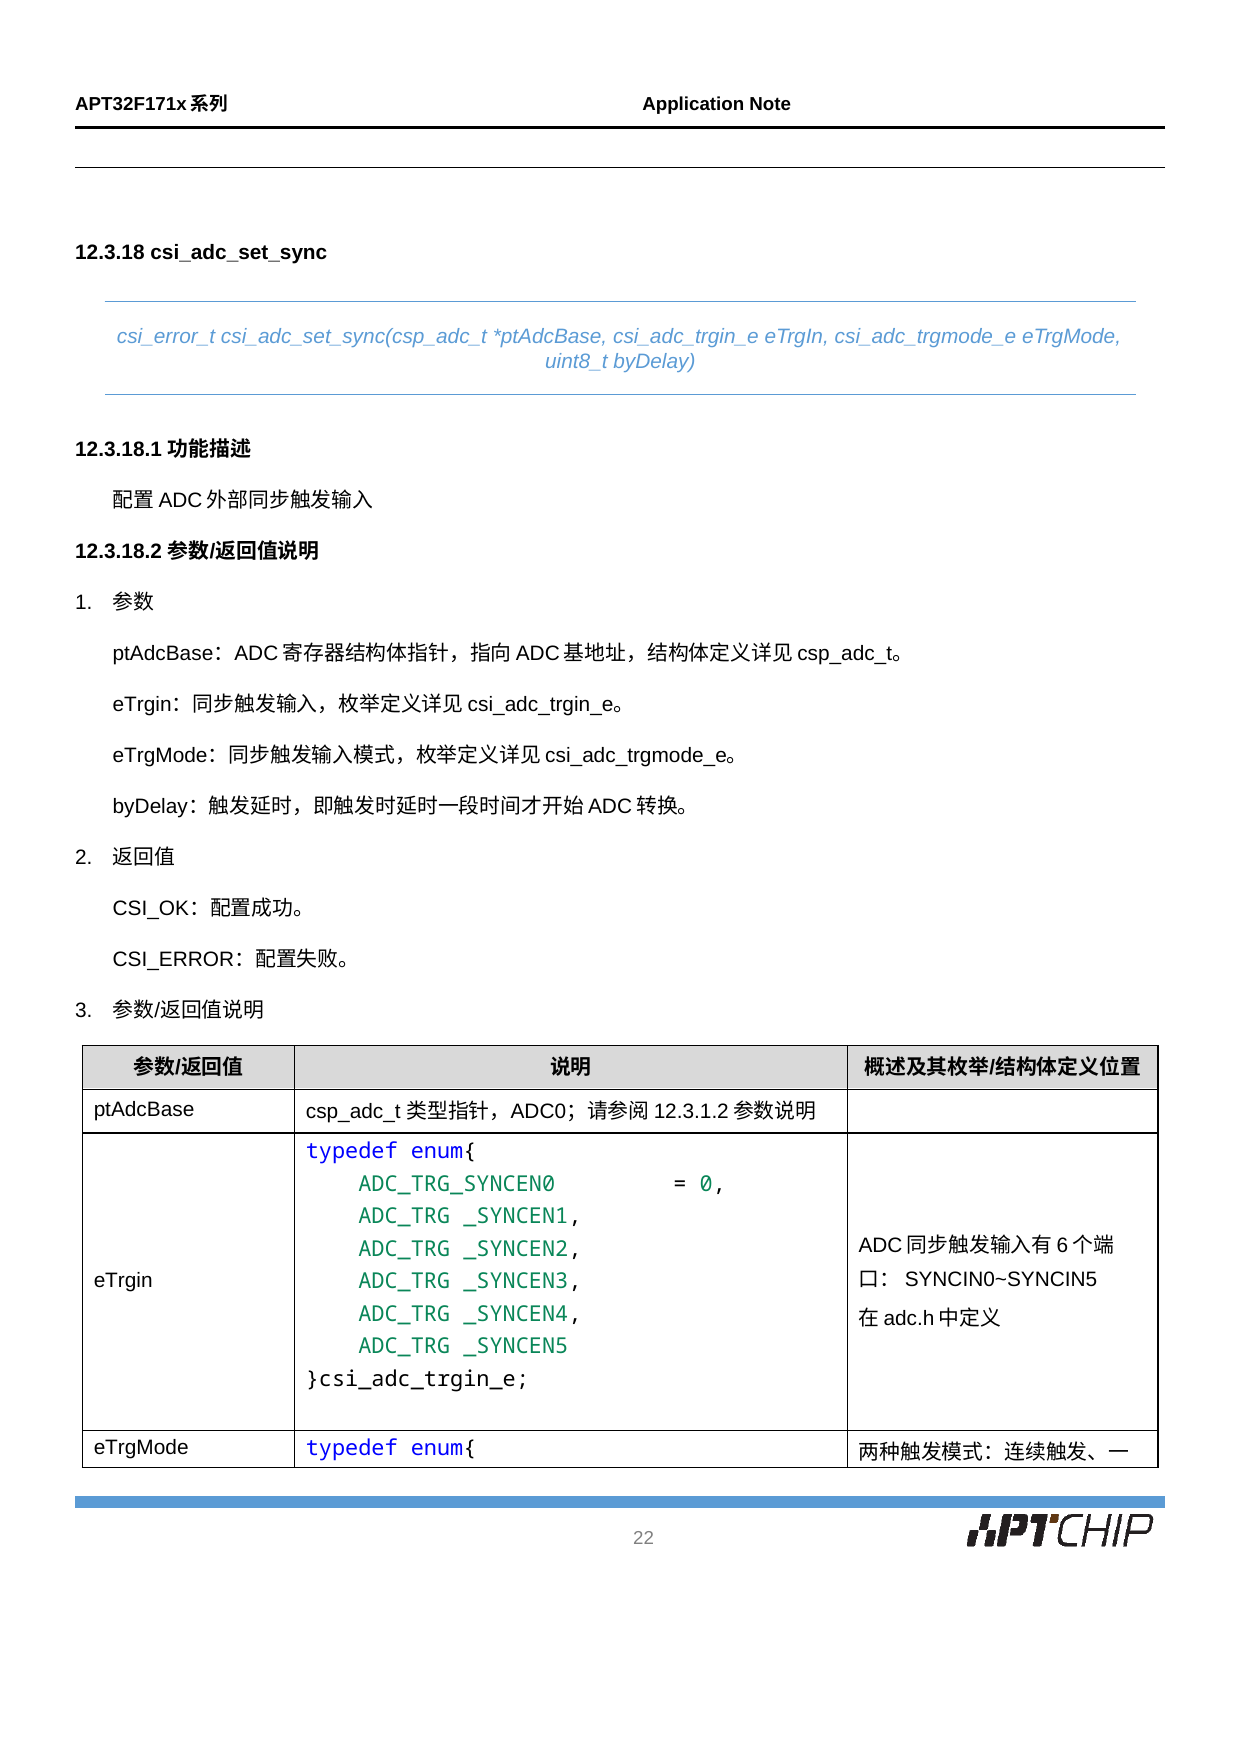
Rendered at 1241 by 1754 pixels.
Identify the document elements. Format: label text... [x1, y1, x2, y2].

table_cell ADC同步触发输入有6个端口： SYNCIN0~SYNCIN5 在adc.h中定义 [848, 1134, 1157, 1429]
text byDelay：触发延时，即触发时延时一段时间才开始ADC转换。 [112, 789, 1165, 820]
table_cell ptAdcBase [83, 1090, 294, 1132]
text csi_error_t csi_adc_set_sync(csp_adc_t *ptAdcBase, csi_adc_trgin_e eTrgIn, csi_adc_trgmode_e eTrgMode, uint8_t byDelay) [104, 302, 1136, 395]
table_cell csp_adc_t 类型指针，ADC0；请参阅12.3.1.2参数说明 [295, 1090, 847, 1132]
table_cell eTrgin [83, 1134, 294, 1429]
text CSI_ERROR：配置失败。 [112, 943, 1165, 973]
list 参数/返回值说明 [75, 994, 1165, 1024]
list 返回值 [75, 841, 1165, 871]
subtitle 参数/返回值说明 [75, 534, 1165, 564]
table_cell typedef enum{ ADC_TRG_CONTINU= 0, //continuous trG mode ADC_TRG_ONCE //once trgmode }csi_adc_trgmode_e; [295, 1431, 847, 1467]
table_header 参数/返回值 [83, 1046, 294, 1088]
text CSI_OK：配置成功。 [112, 892, 1165, 922]
text eTrgMode：同步触发输入模式，枚举定义详见csi_adc_trgmode_e。 [112, 738, 1165, 769]
list 参数 [75, 585, 1165, 616]
text eTrgin：同步触发输入，枚举定义详见csi_adc_trgin_e。 [112, 687, 1165, 718]
table_cell [848, 1090, 1157, 1132]
text ptAdcBase：ADC寄存器结构体指针，指向ADC基地址，结构体定义详见csp_adc_t。 [112, 636, 1165, 667]
table_cell 两种触发模式：连续触发、一次性触发 在adc.h中定义 [848, 1431, 1157, 1467]
table_header 概述及其枚举/结构体定义位置 [848, 1046, 1157, 1088]
table_header 说明 [295, 1046, 847, 1088]
text 配置ADC外部同步触发输入 [75, 483, 1165, 513]
subtitle 功能描述 [75, 432, 1165, 462]
table_cell eTrgMode [83, 1431, 294, 1467]
picture [965, 1511, 1154, 1549]
subtitle csi_adc_set_sync [75, 238, 1165, 263]
table_cell typedef enum{ ADC_TRG_SYNCEN0 = 0, ADC_TRG _SYNCEN1, ADC_TRG _SYNCEN2, ADC_TRG _SYNCEN3, ADC_TRG _SYNCEN4, ADC_TRG _SYNCEN5 }csi_adc_trgin_e; [295, 1134, 847, 1429]
